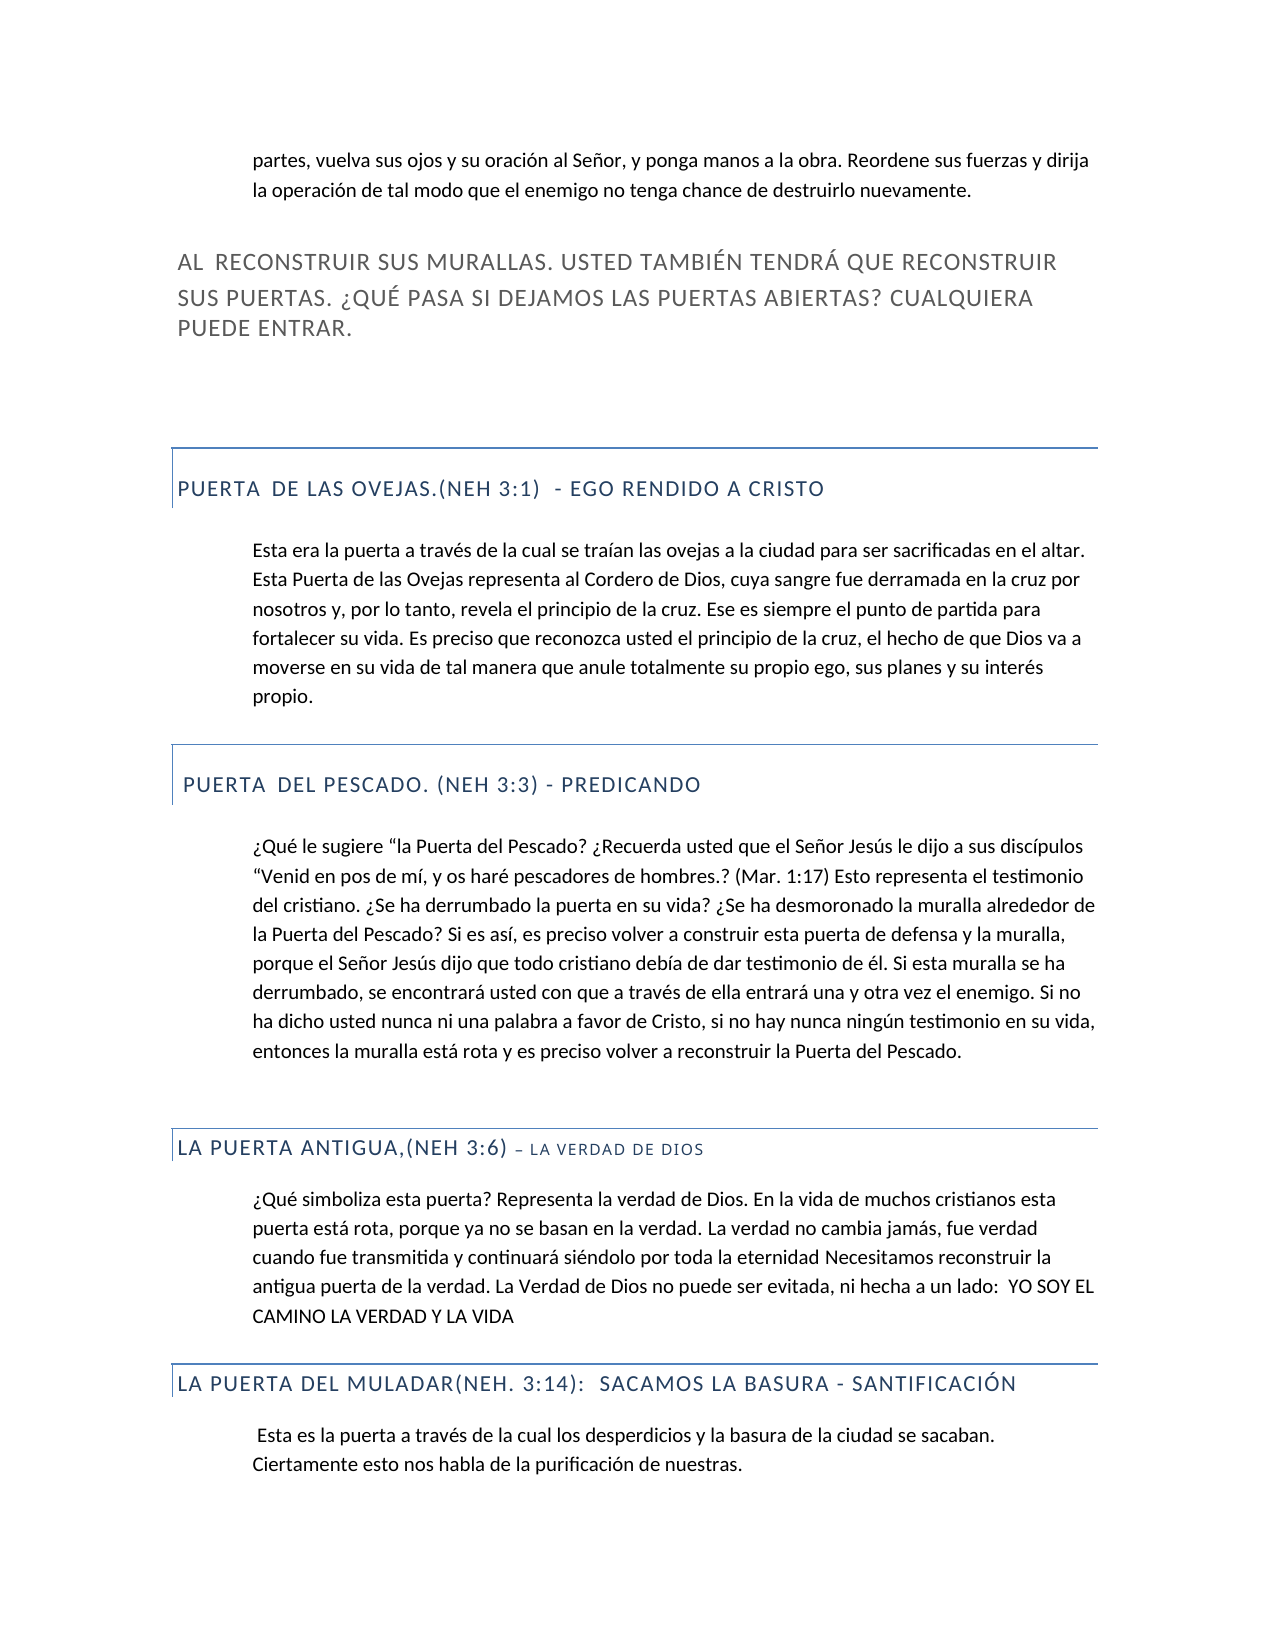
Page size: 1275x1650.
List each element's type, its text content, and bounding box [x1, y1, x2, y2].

subtitle Al reconstruir sus murallas. usted también tendrá que reconstruir sus puertas. ¿Qué pasa si dejamos las puertas abiertas? cualquiera puede entrar. [177, 227, 1098, 343]
list ¿Qué simboliza esta puerta? Representa la verdad de Dios. En la vida de muchos cristianos esta puerta está rota, porque ya no se basan en la verdad. La verdad no cambia jamás, fue verdad cuando fue transmitida y continuará siéndolo por toda la eternidad Necesitamos reconstruir la antigua puerta de la verdad. La Verdad de Dios no puede ser evitada, ni hecha a un lado: YO SOY EL CAMINO LA VERDAD Y LA VIDA [252, 1186, 1098, 1328]
subtitle La puerta del Muladar(Neh. 3:14): sacamos la basura - santificación [173, 1365, 1098, 1397]
list Esta era la puerta a través de la cual se traían las ovejas a la ciudad para ser sacrificadas en el altar. Esta Puerta de las Ovejas representa al Cordero de Dios, cuya sangre fue derramada en la cruz por nosotros y, por lo tanto, revela el principio de la cruz. Ese es siempre el punto de partida para fortalecer su vida. Es preciso que reconozca usted el principio de la cruz, el hecho de que Dios va a moverse en su vida de tal manera que anule totalmente su propio ego, sus planes y su interés propio. [252, 537, 1098, 709]
subtitle Puerta de las Ovejas.(neh 3:1) - ego rendido a cristo [173, 449, 1098, 508]
subtitle La Puerta Antigua,(neh 3:6) – La verdad de Dios [173, 1129, 1098, 1161]
list ¿Qué le sugiere “la Puerta del Pescado? ¿Recuerda usted que el Señor Jesús le dijo a sus discípulos “Venid en pos de mí, y os haré pescadores de hombres.? (Mar. 1:17) Esto representa el testimonio del cristiano. ¿Se ha derrumbado la puerta en su vida? ¿Se ha desmoronado la muralla alrededor de la Puerta del Pescado? Si es así, es preciso volver a construir esta puerta de defensa y la muralla, porque el Señor Jesús dijo que todo cristiano debía de dar testimonio de él. Si esta muralla se ha derrumbado, se encontrará usted con que a través de ella entrará una y otra vez el enemigo. Si no ha dicho usted nunca ni una palabra a favor de Cristo, si no hay nunca ningún testimonio en su vida, entonces la muralla está rota y es preciso volver a reconstruir la Puerta del Pescado. [252, 834, 1098, 1063]
subtitle Puerta del Pescado. (neh 3:3) - predicando [173, 745, 1098, 805]
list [252, 148, 1098, 202]
list Esta es la puerta a través de la cual los desperdicios y la basura de la ciudad se sacaban. Ciertamente esto nos habla de la purificación de nuestras. [252, 1422, 1098, 1477]
